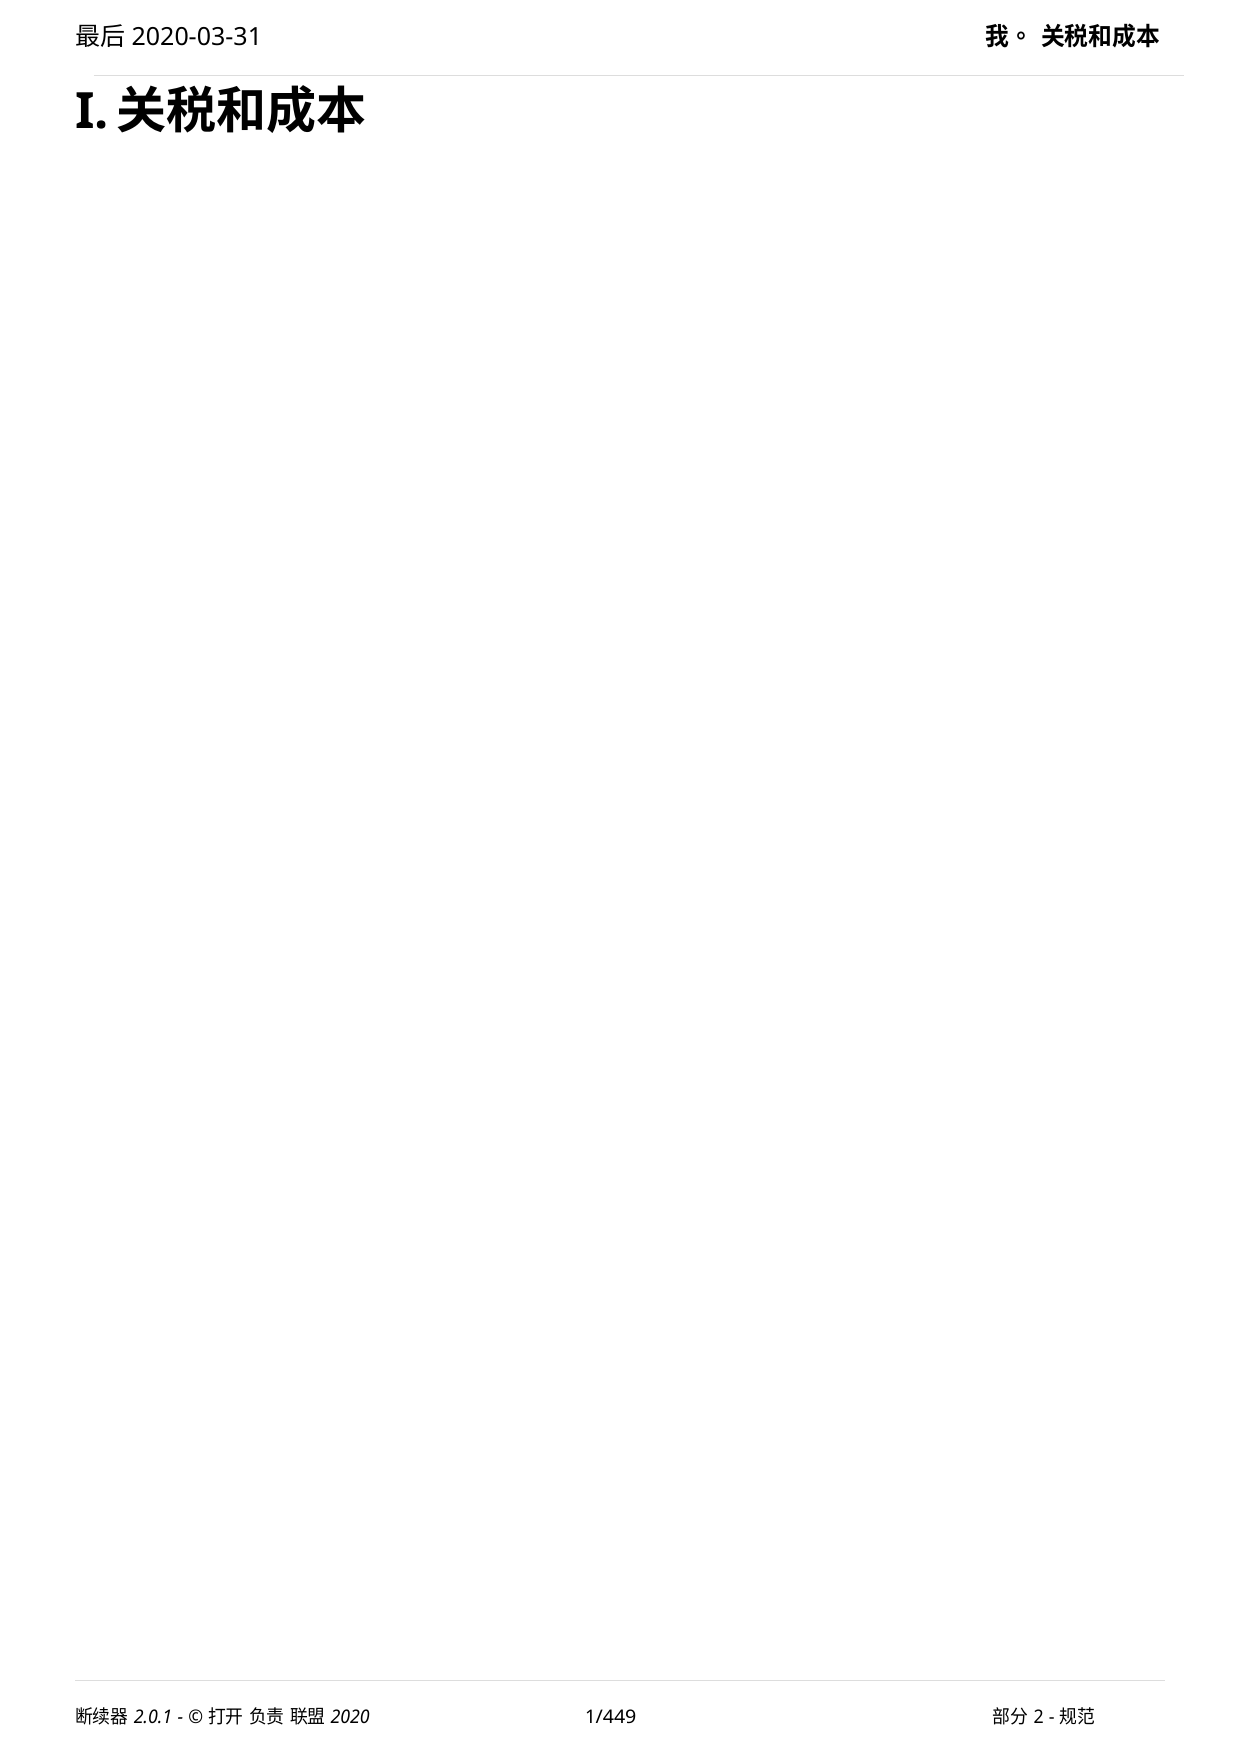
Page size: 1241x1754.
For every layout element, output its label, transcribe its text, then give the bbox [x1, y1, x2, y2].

title 关税和成本 [75, 76, 1178, 144]
